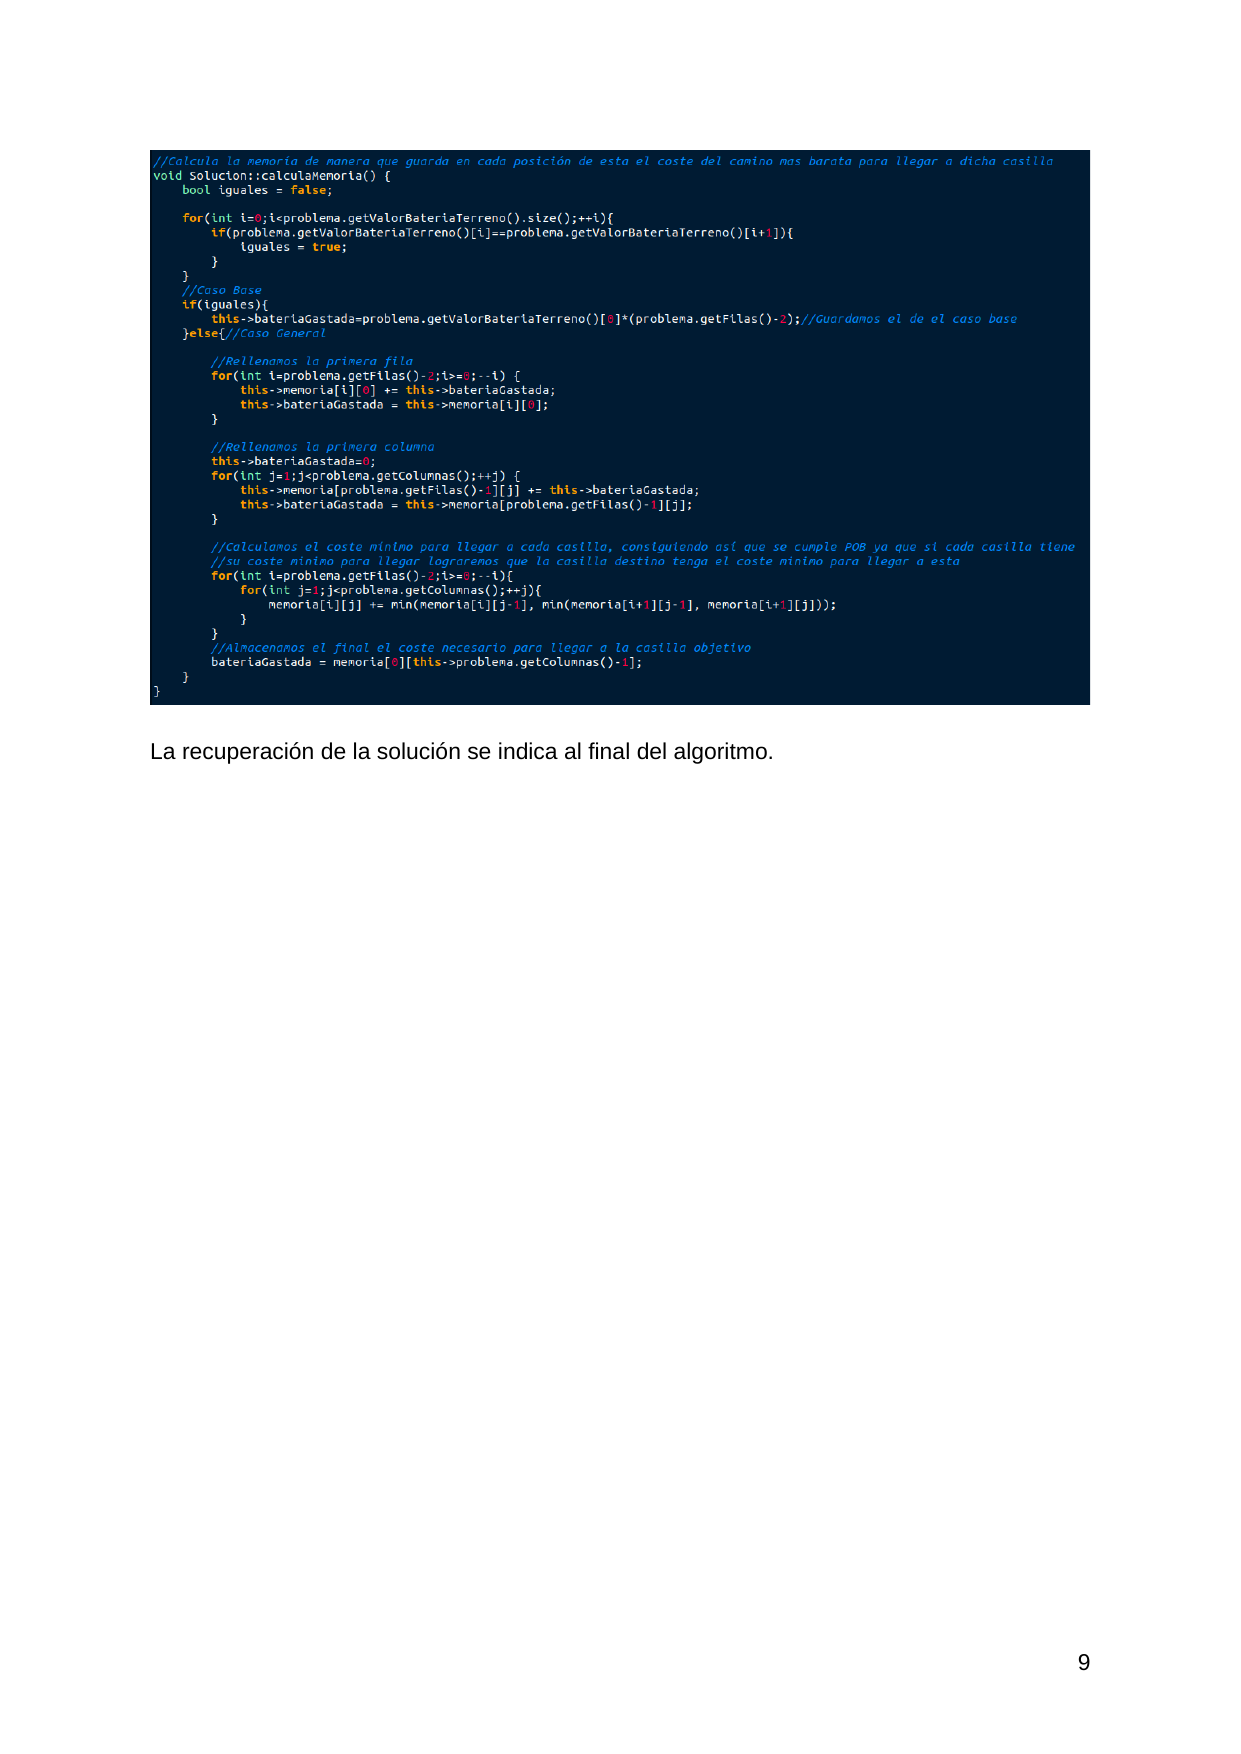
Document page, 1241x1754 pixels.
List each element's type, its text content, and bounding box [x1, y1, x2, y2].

picture [150, 150, 1091, 705]
text La recuperación de la solución se indica al final del algoritmo. [150, 738, 1090, 764]
